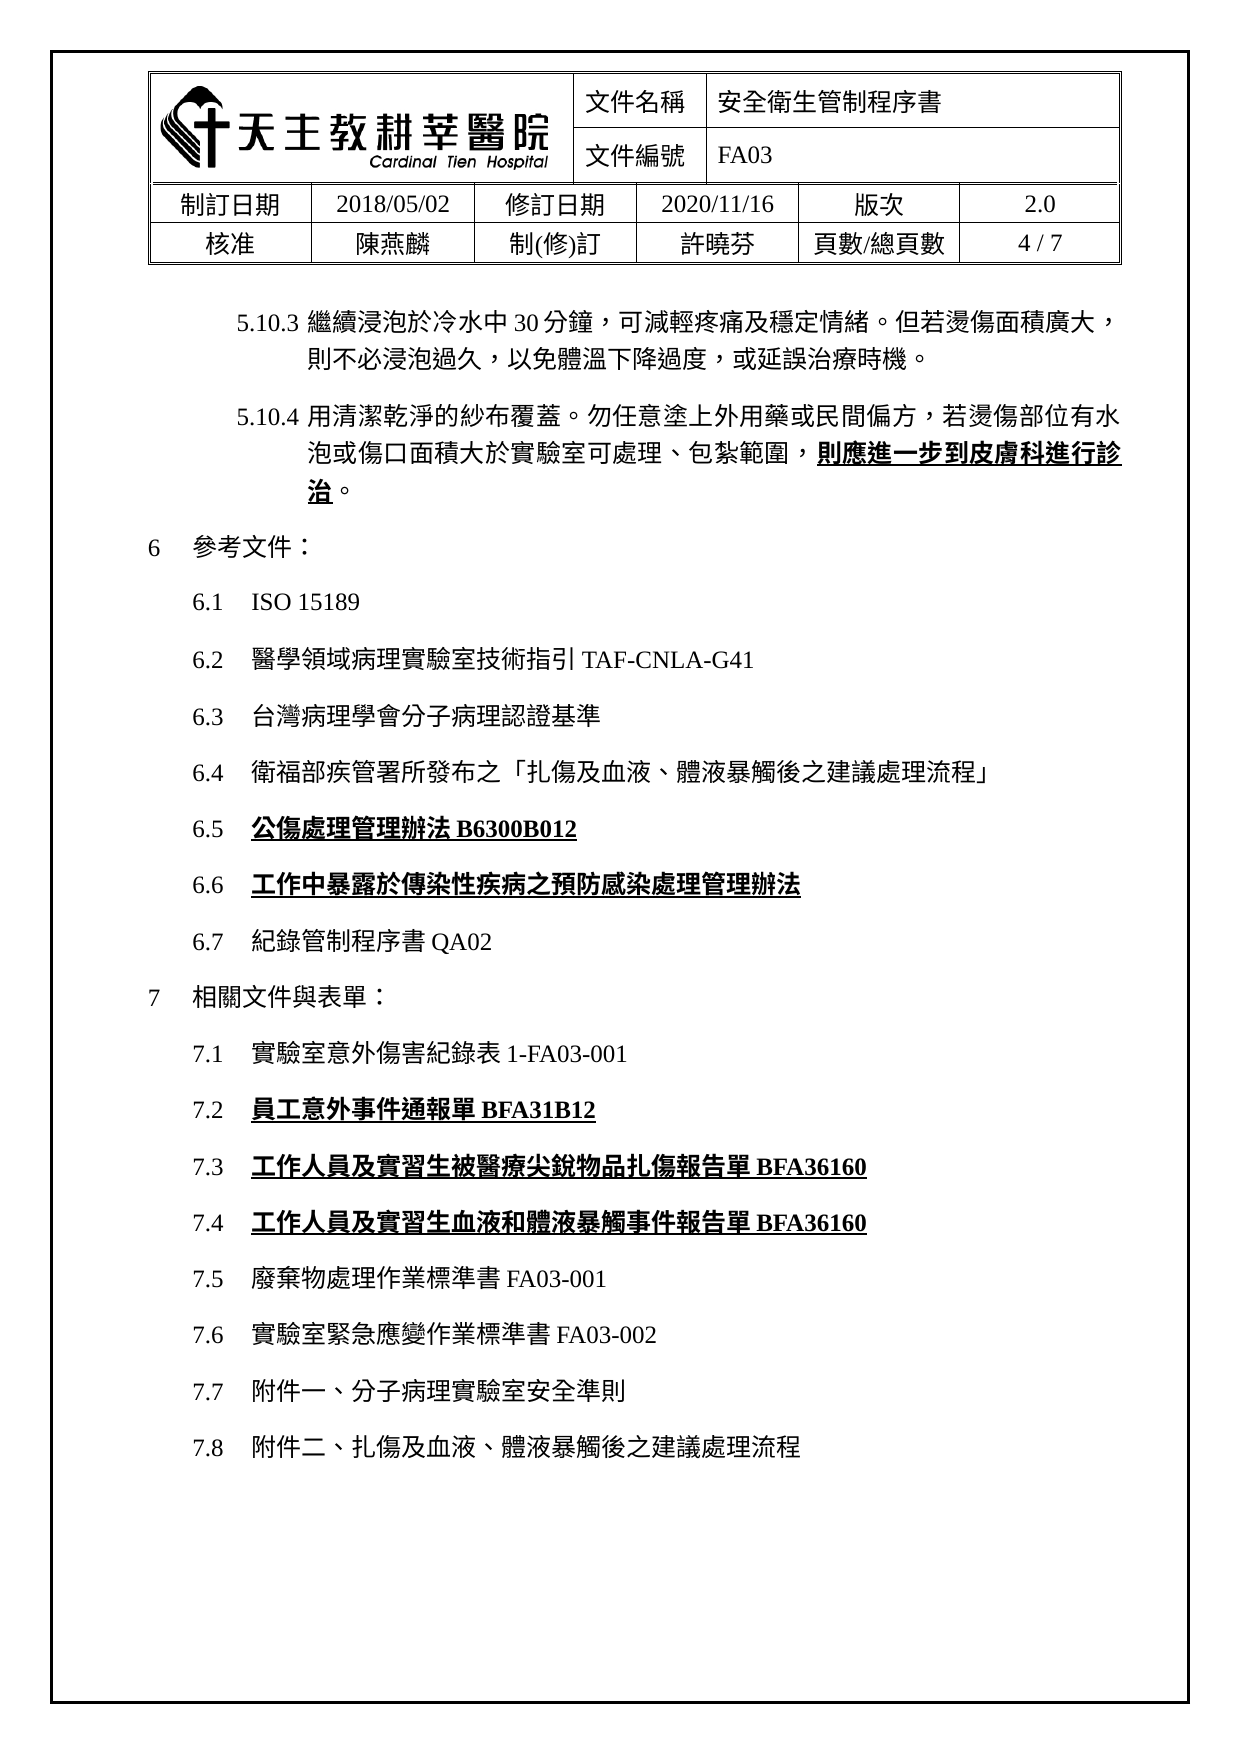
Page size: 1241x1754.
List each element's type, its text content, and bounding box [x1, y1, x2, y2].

list 實驗室緊急應變作業標準書FA03-002 [192, 1314, 1122, 1352]
list 員工意外事件通報單BFA31B12 [192, 1089, 1122, 1127]
list 工作人員及實習生血液和體液暴觸事件報告單BFA36160 [192, 1202, 1122, 1239]
list 附件一、分子病理實驗室安全準則 [192, 1370, 1122, 1408]
list 工作中暴露於傳染性疾病之預防感染處理管理辦法 [192, 864, 1122, 902]
list 參考文件： [148, 527, 1122, 564]
list 相關文件與表單： [148, 977, 1122, 1014]
list 紀錄管制程序書QA02 [192, 920, 1122, 958]
list 用清潔乾淨的紗布覆蓋。勿任意塗上外用藥或民間偏方，若燙傷部位有水泡或傷口面積大於實驗室可處理、包紮範圍，則應進一步到皮膚科進行診治。 [236, 395, 1122, 508]
list 工作人員及實習生被醫療尖銳物品扎傷報告單BFA36160 [192, 1145, 1122, 1183]
list 台灣病理學會分子病理認證基準 [192, 695, 1122, 733]
list 附件二、扎傷及血液、體液暴觸後之建議處理流程 [192, 1427, 1122, 1464]
list 廢棄物處理作業標準書FA03-001 [192, 1258, 1122, 1295]
list 醫學領域病理實驗室技術指引 TAF-CNLA-G41 [192, 639, 1122, 677]
picture [160, 86, 548, 170]
list 公傷處理管理辦法B6300B012 [192, 808, 1122, 845]
list 實驗室意外傷害紀錄表1-FA03-001 [192, 1033, 1122, 1070]
list ISO 15189 [192, 583, 1122, 620]
list 衛福部疾管署所發布之「扎傷及血液、體液暴觸後之建議處理流程」 [192, 752, 1122, 789]
list 繼續浸泡於冷水中30分鐘，可減輕疼痛及穩定情緒。但若燙傷面積廣大，則不必浸泡過久，以免體溫下降過度，或延誤治療時機。 [236, 302, 1122, 377]
